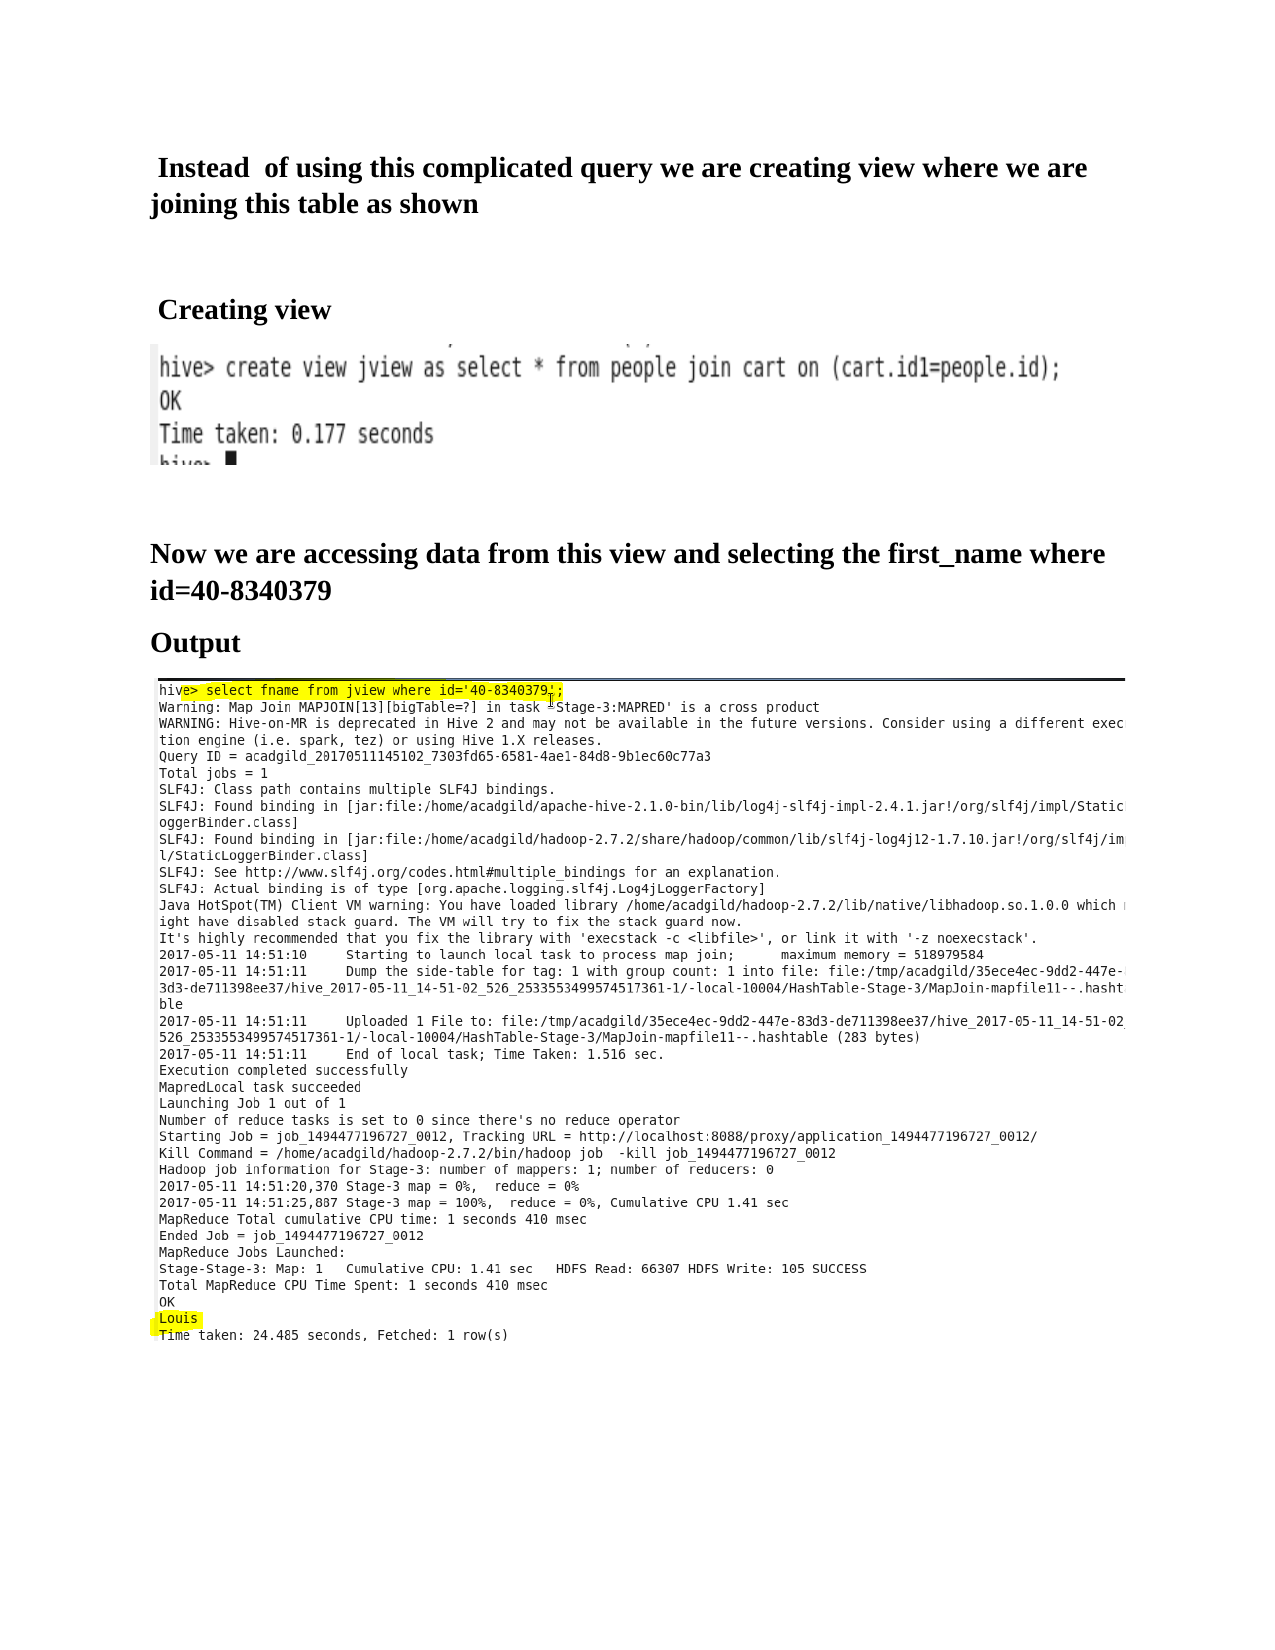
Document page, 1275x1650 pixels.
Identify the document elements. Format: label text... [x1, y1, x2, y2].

text Now we are accessing data from this view and selecting the first_name where id=40-8340379 [150, 537, 1125, 606]
picture [150, 344, 1166, 465]
text Output [150, 626, 1125, 659]
text Creating view [150, 292, 1125, 325]
text Instead of using this complicated query we are creating view where we are joining this table as shown [150, 150, 1125, 220]
picture [150, 678, 1125, 1341]
